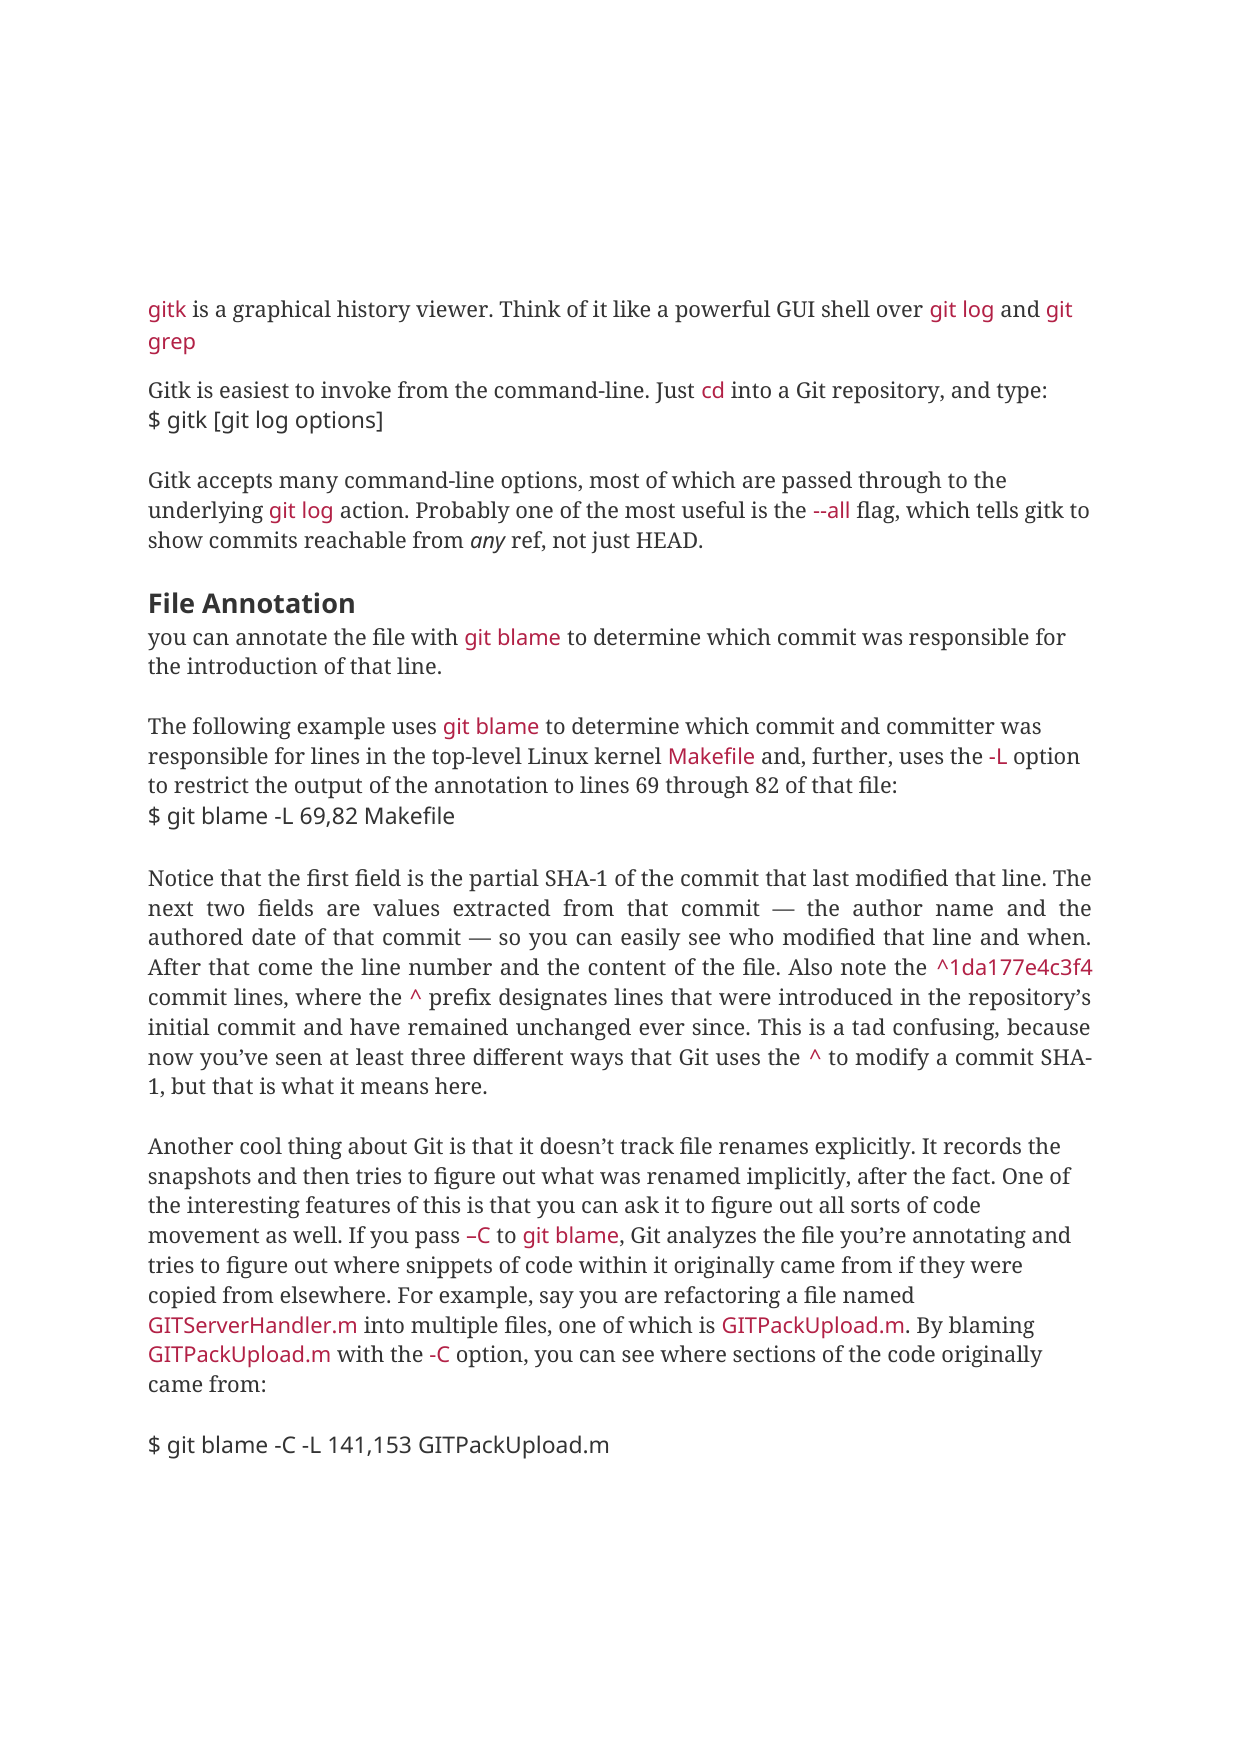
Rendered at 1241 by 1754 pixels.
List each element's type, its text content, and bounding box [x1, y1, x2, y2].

text $ gitk [git log options] [148, 404, 1093, 436]
text File Annotation [148, 585, 1093, 622]
text Gitk is easiest to invoke from the command-line. Just cd into a Git repository, and type: [148, 375, 1093, 404]
text The following example uses git blame to determine which commit and committer was responsible for lines in the top-level Linux kernel Makefile and, further, uses the -L option to restrict the output of the annotation to lines 69 through 82 of that file: [148, 711, 1093, 800]
text Gitk accepts many command-line options, most of which are passed through to the underlying git log action. Probably one of the most useful is the --all flag, which tells gitk to show commits reachable from any ref, not just HEAD. [148, 466, 1093, 555]
text Another cool thing about Git is that it doesn’t track file renames explicitly. It records the snapshots and then tries to figure out what was renamed implicitly, after the fact. One of the interesting features of this is that you can ask it to figure out all sorts of code movement as well. If you pass –C to git blame, Git analyzes the file you’re annotating and tries to figure out where snippets of code within it originally came from if they were copied from elsewhere. For example, say you are refactoring a file named GITServerHandler.m into multiple files, one of which is GITPackUpload.m. By blaming GITPackUpload.m with the -C option, you can see where sections of the code originally came from: [148, 1131, 1093, 1399]
text Notice that the first field is the partial SHA-1 of the commit that last modified that line. The next two fields are values extracted from that commit — the author name and the authored date of that commit — so you can easily see who modified that line and when. After that come the line number and the content of the file. Also note the ^1da177e4c3f4 commit lines, where the ^ prefix designates lines that were introduced in the repository’s initial commit and have remained unchanged ever since. This is a tad confusing, because now you’ve seen at least three different ways that Git uses the ^ to modify a commit SHA-1, but that is what it means here. [148, 863, 1093, 1101]
text you can annotate the file with git blame to determine which commit was responsible for the introduction of that line. [148, 622, 1093, 681]
text $ git blame -C -L 141,153 GITPackUpload.m [148, 1429, 1093, 1460]
text $ git blame -L 69,82 Makefile [148, 800, 1093, 832]
text gitk is a graphical history viewer. Think of it like a powerful GUI shell over git log and git grep [148, 294, 1093, 356]
